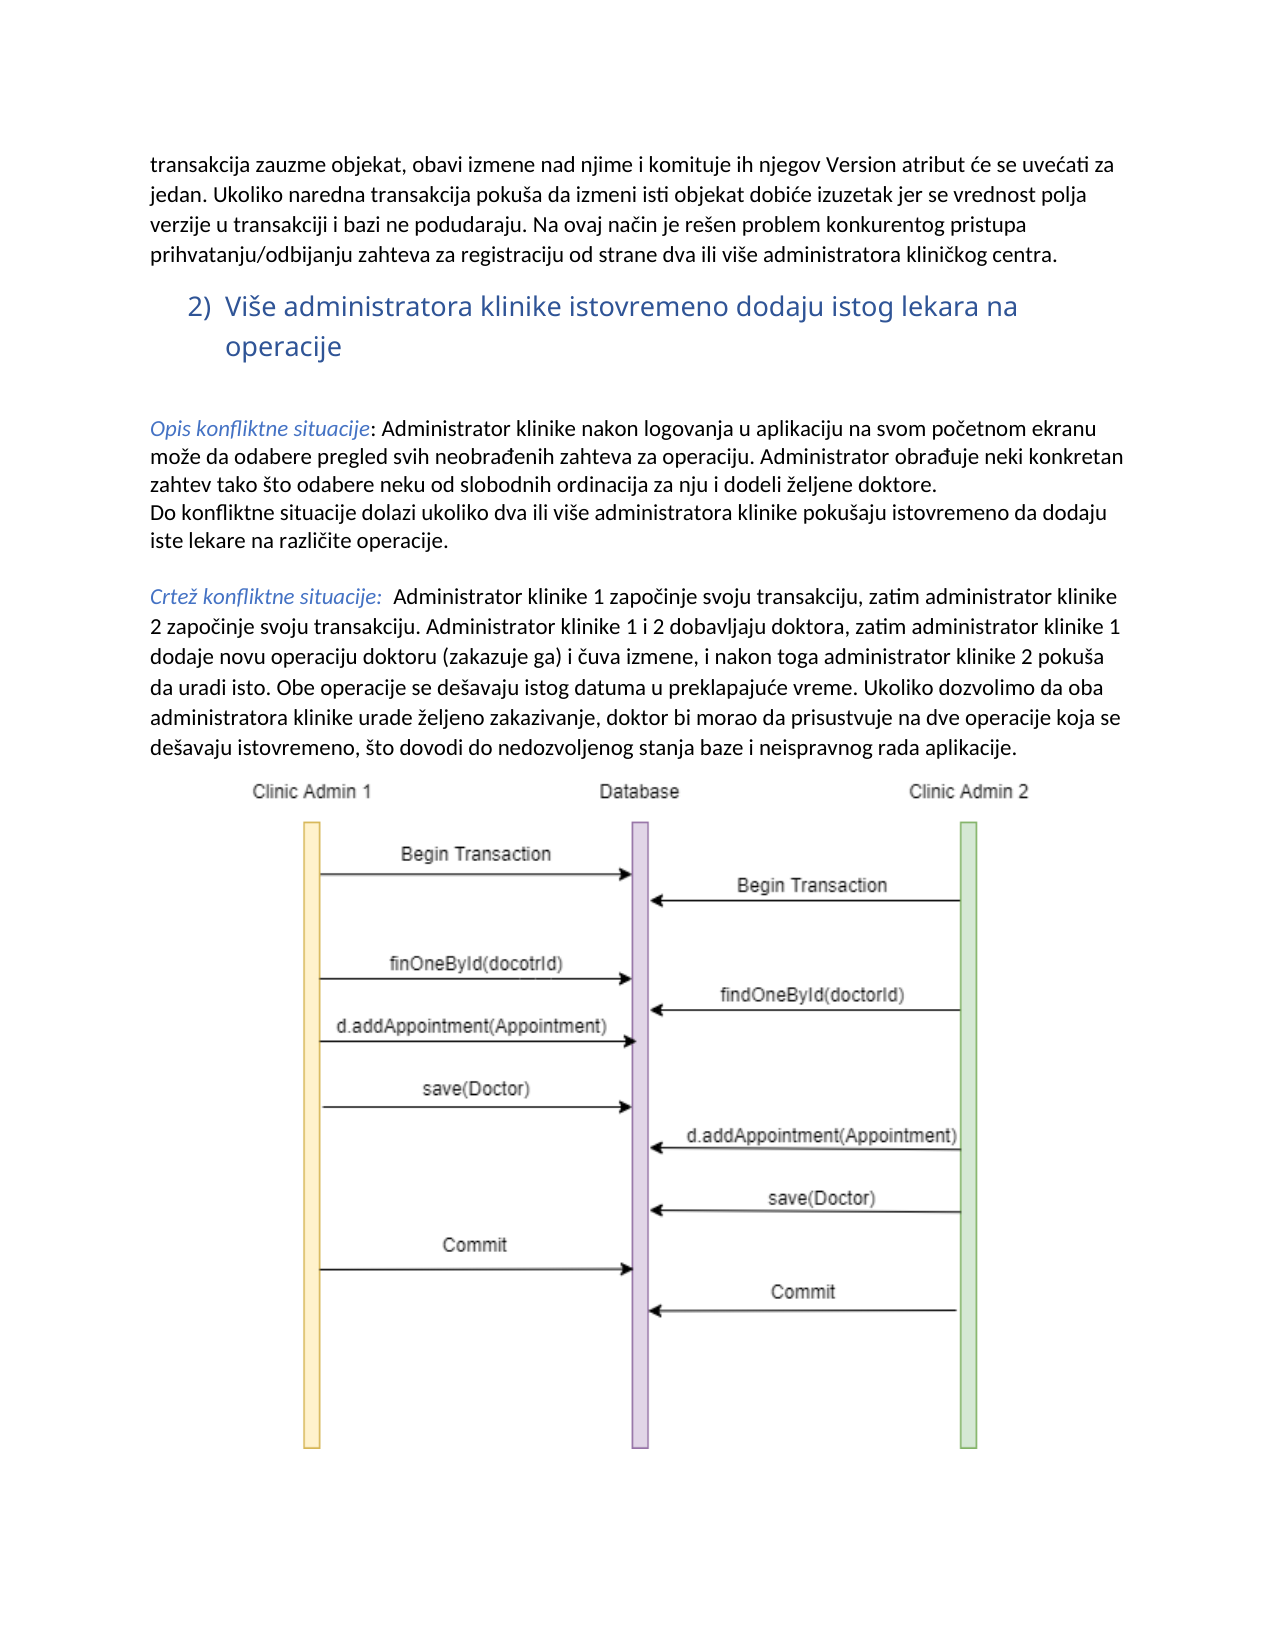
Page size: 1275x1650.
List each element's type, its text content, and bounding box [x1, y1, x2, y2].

text Crtež konfliktne situacije: Administrator klinike 1 započinje svoju transakciju, zatim administrator klinike 2 započinje svoju transakciju. Administrator klinike 1 i 2 dobavljaju doktora, zatim administrator klinike 1 dodaje novu operaciju doktoru (zakazuje ga) i čuva izmene, i nakon toga administrator klinike 2 pokuša da uradi isto. Obe operacije se dešavaju istog datuma u preklapajuće vreme. Ukoliko dozvolimo da oba administratora klinike urade željeno zakazivanje, doktor bi morao da prisustvuje na dve operacije koja se dešavaju istovremeno, što dovodi do nedozvoljenog stanja baze i neispravnog rada aplikacije. [150, 582, 1125, 761]
text Do konfliktne situacije dolazi ukoliko dva ili više administratora klinike pokušaju istovremeno da dodaju iste lekare na različite operacije. [150, 498, 1125, 554]
text Opis konfliktne situacije: Administrator klinike nakon logovanja u aplikaciju na svom početnom ekranu može da odabere pregled svih neobrađenih zahteva za operaciju. Administrator obrađuje neki konkretan zahtev tako što odabere neku od slobodnih ordinacija za nju i dodeli željene doktore. [150, 414, 1125, 498]
picture [241, 775, 1040, 1449]
subtitle Više administratora klinike istovremeno dodaju istog lekara na operacije [187, 287, 1125, 364]
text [150, 150, 1125, 269]
